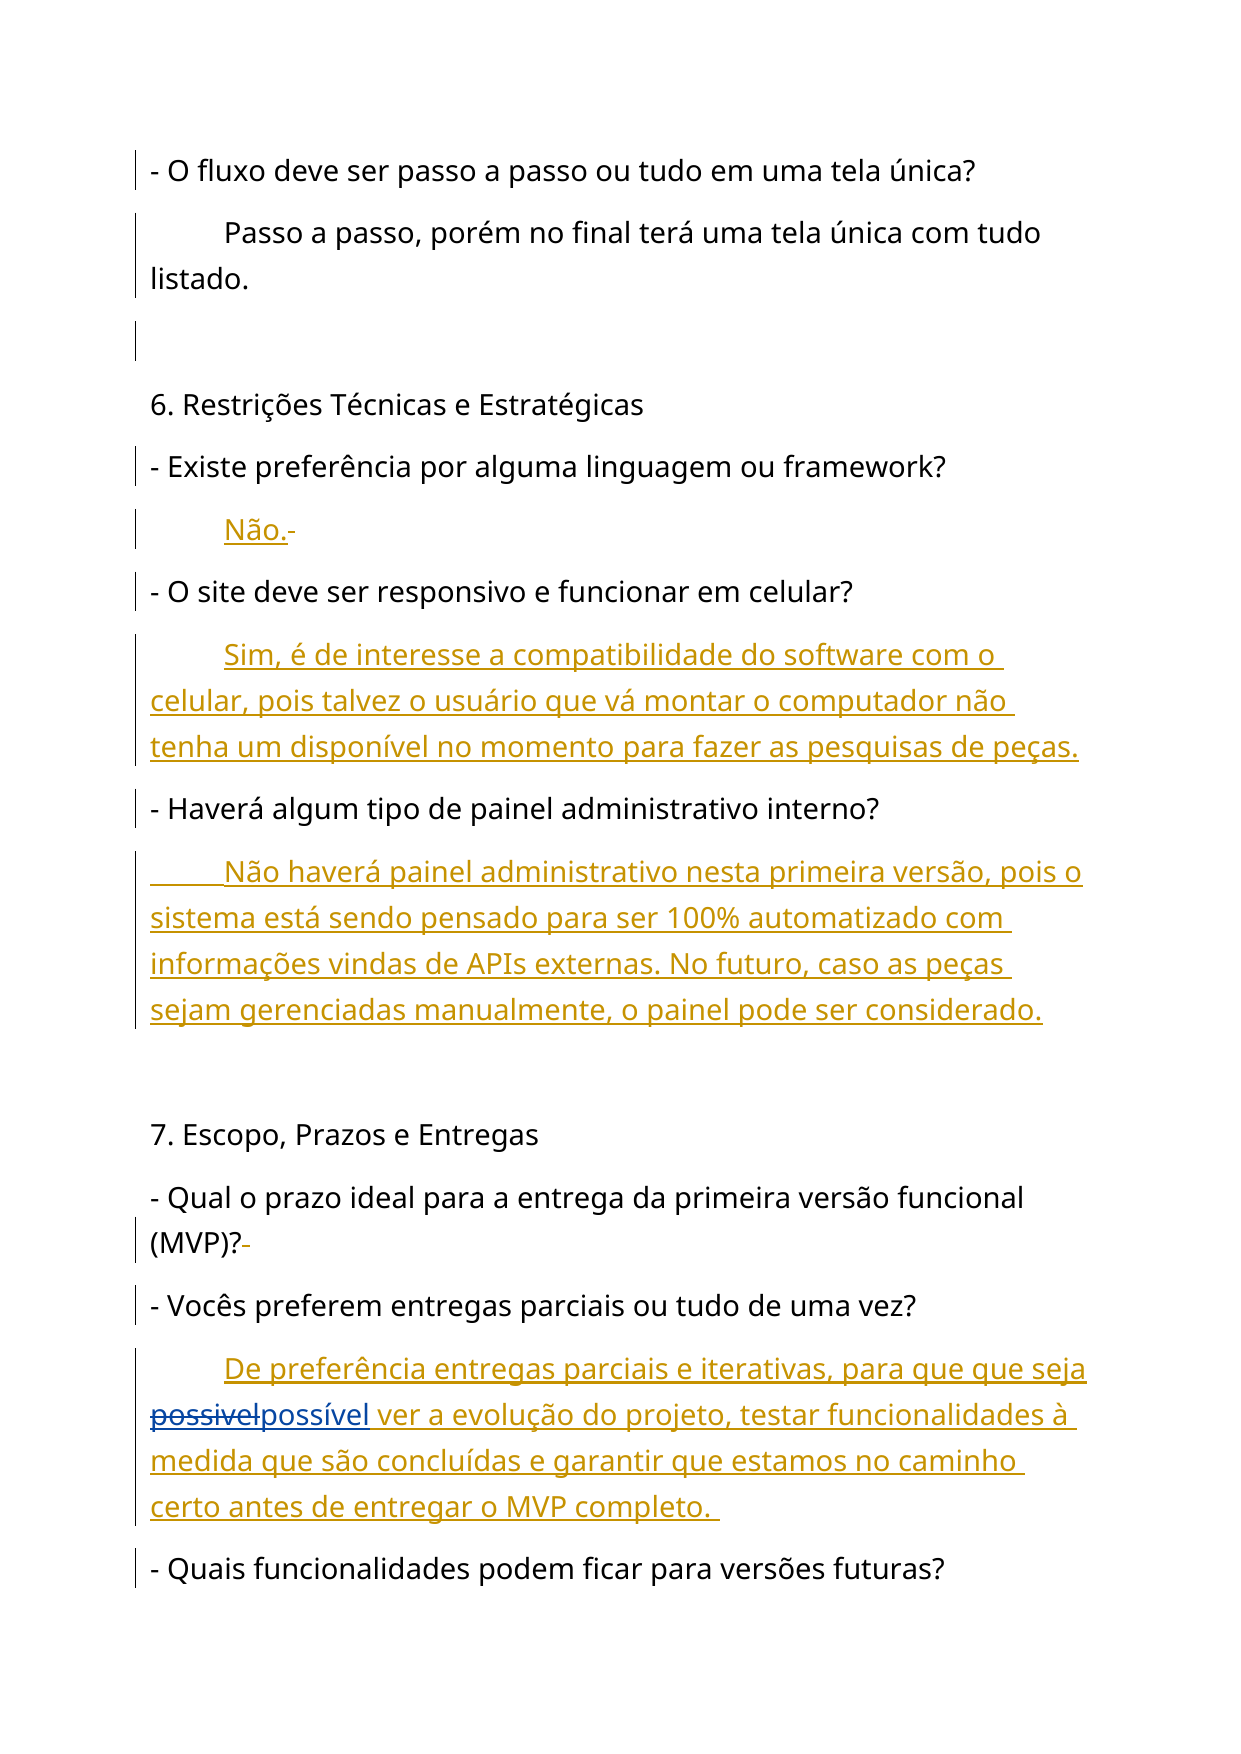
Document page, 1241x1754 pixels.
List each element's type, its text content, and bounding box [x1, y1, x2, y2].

text - Qual o prazo ideal para a entrega da primeira versão funcional (MVP)? [150, 1177, 1090, 1262]
text - O fluxo deve ser passo a passo ou tudo em uma tela única? [150, 150, 1090, 190]
text - Existe preferência por alguma linguagem ou framework? [150, 446, 1090, 486]
text - O site deve ser responsivo e funcionar em celular? [150, 572, 1090, 611]
text - Vocês preferem entregas parciais ou tudo de uma vez? [150, 1285, 1090, 1325]
text Passo a passo, porém no final terá uma tela única com tudo listado. [150, 213, 1090, 298]
text 7. Escopo, Prazos e Entregas [150, 1114, 1090, 1154]
text - Haverá algum tipo de painel administrativo interno? [150, 789, 1090, 828]
text - Quais funcionalidades podem ficar para versões futuras? [150, 1548, 1090, 1588]
text 6. Restrições Técnicas e Estratégicas [150, 384, 1090, 423]
